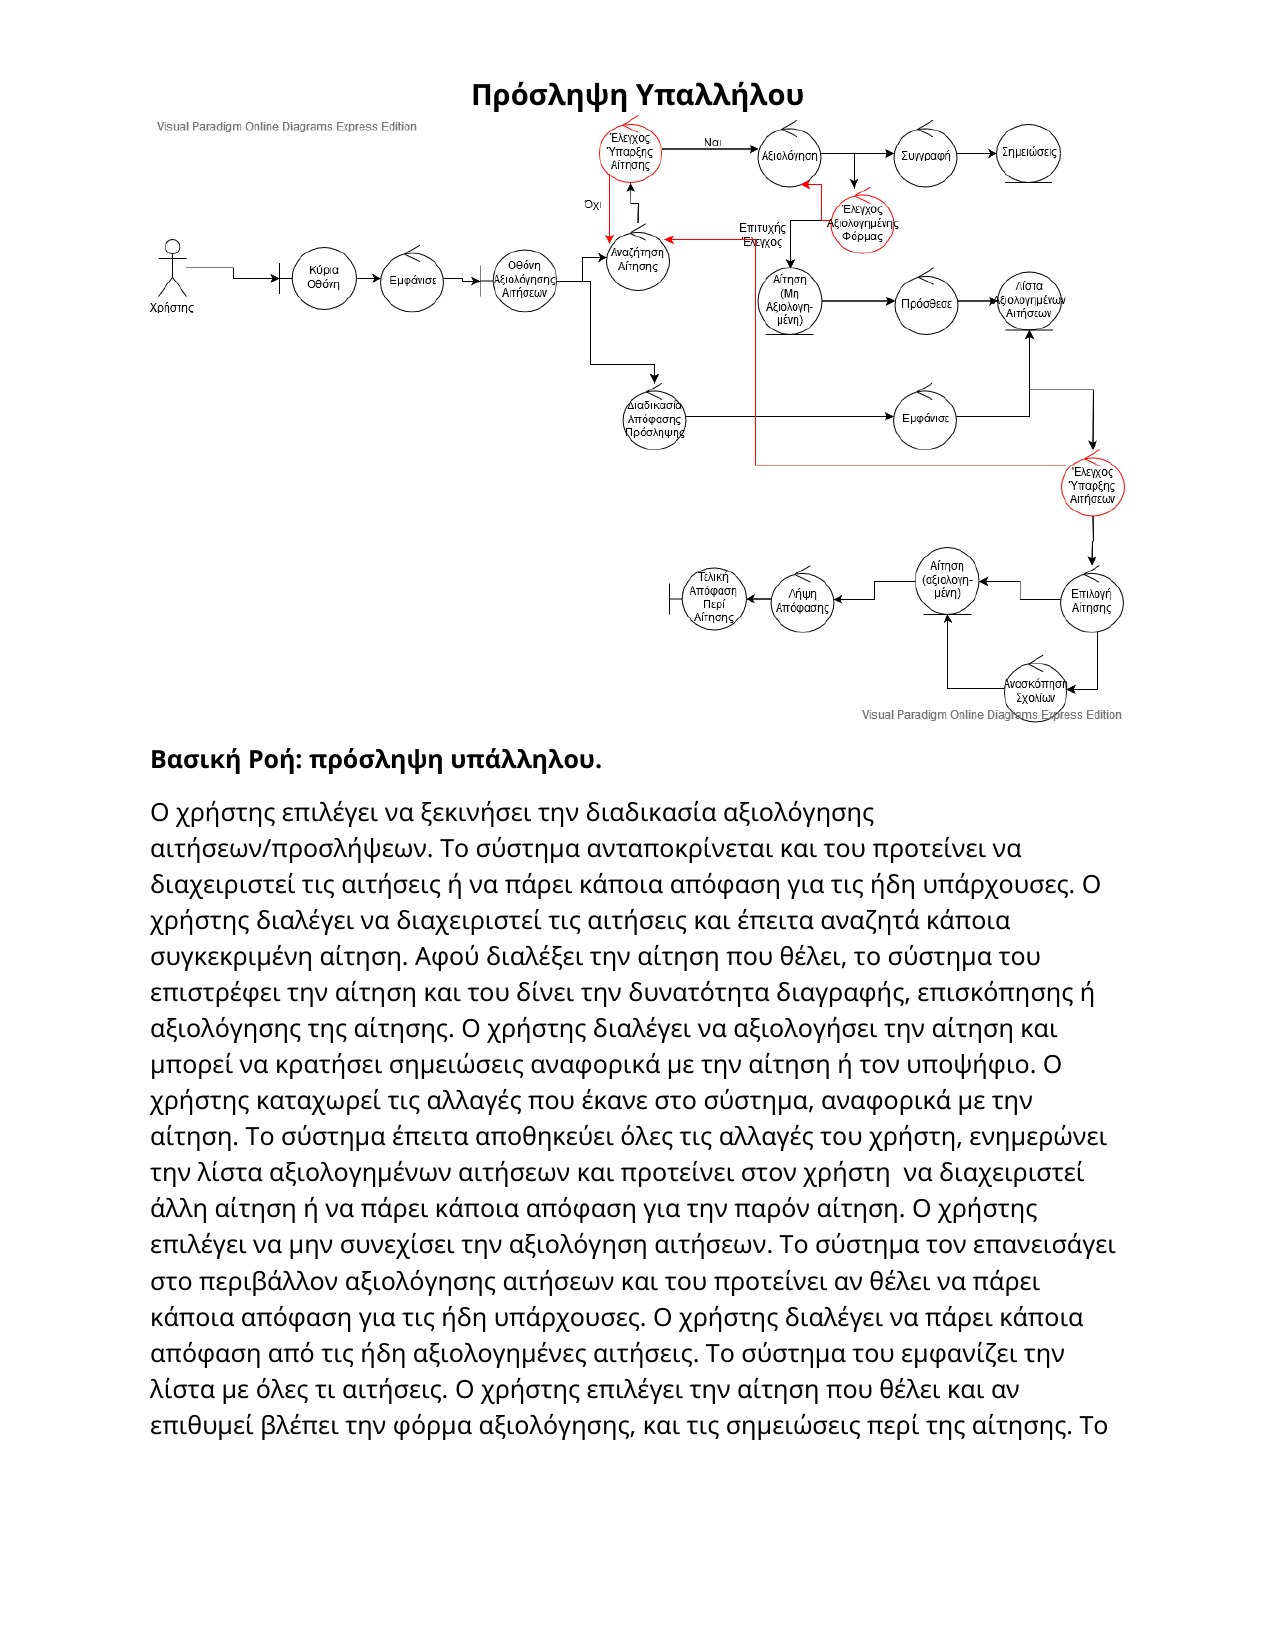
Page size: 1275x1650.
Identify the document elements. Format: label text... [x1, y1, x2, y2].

subtitle Πρόσληψη Υπαλλήλου [150, 74, 1125, 113]
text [150, 795, 1125, 1441]
text Βασική Ροή: πρόσληψη υπάλληλου. [150, 742, 1125, 776]
picture [150, 115, 1125, 724]
